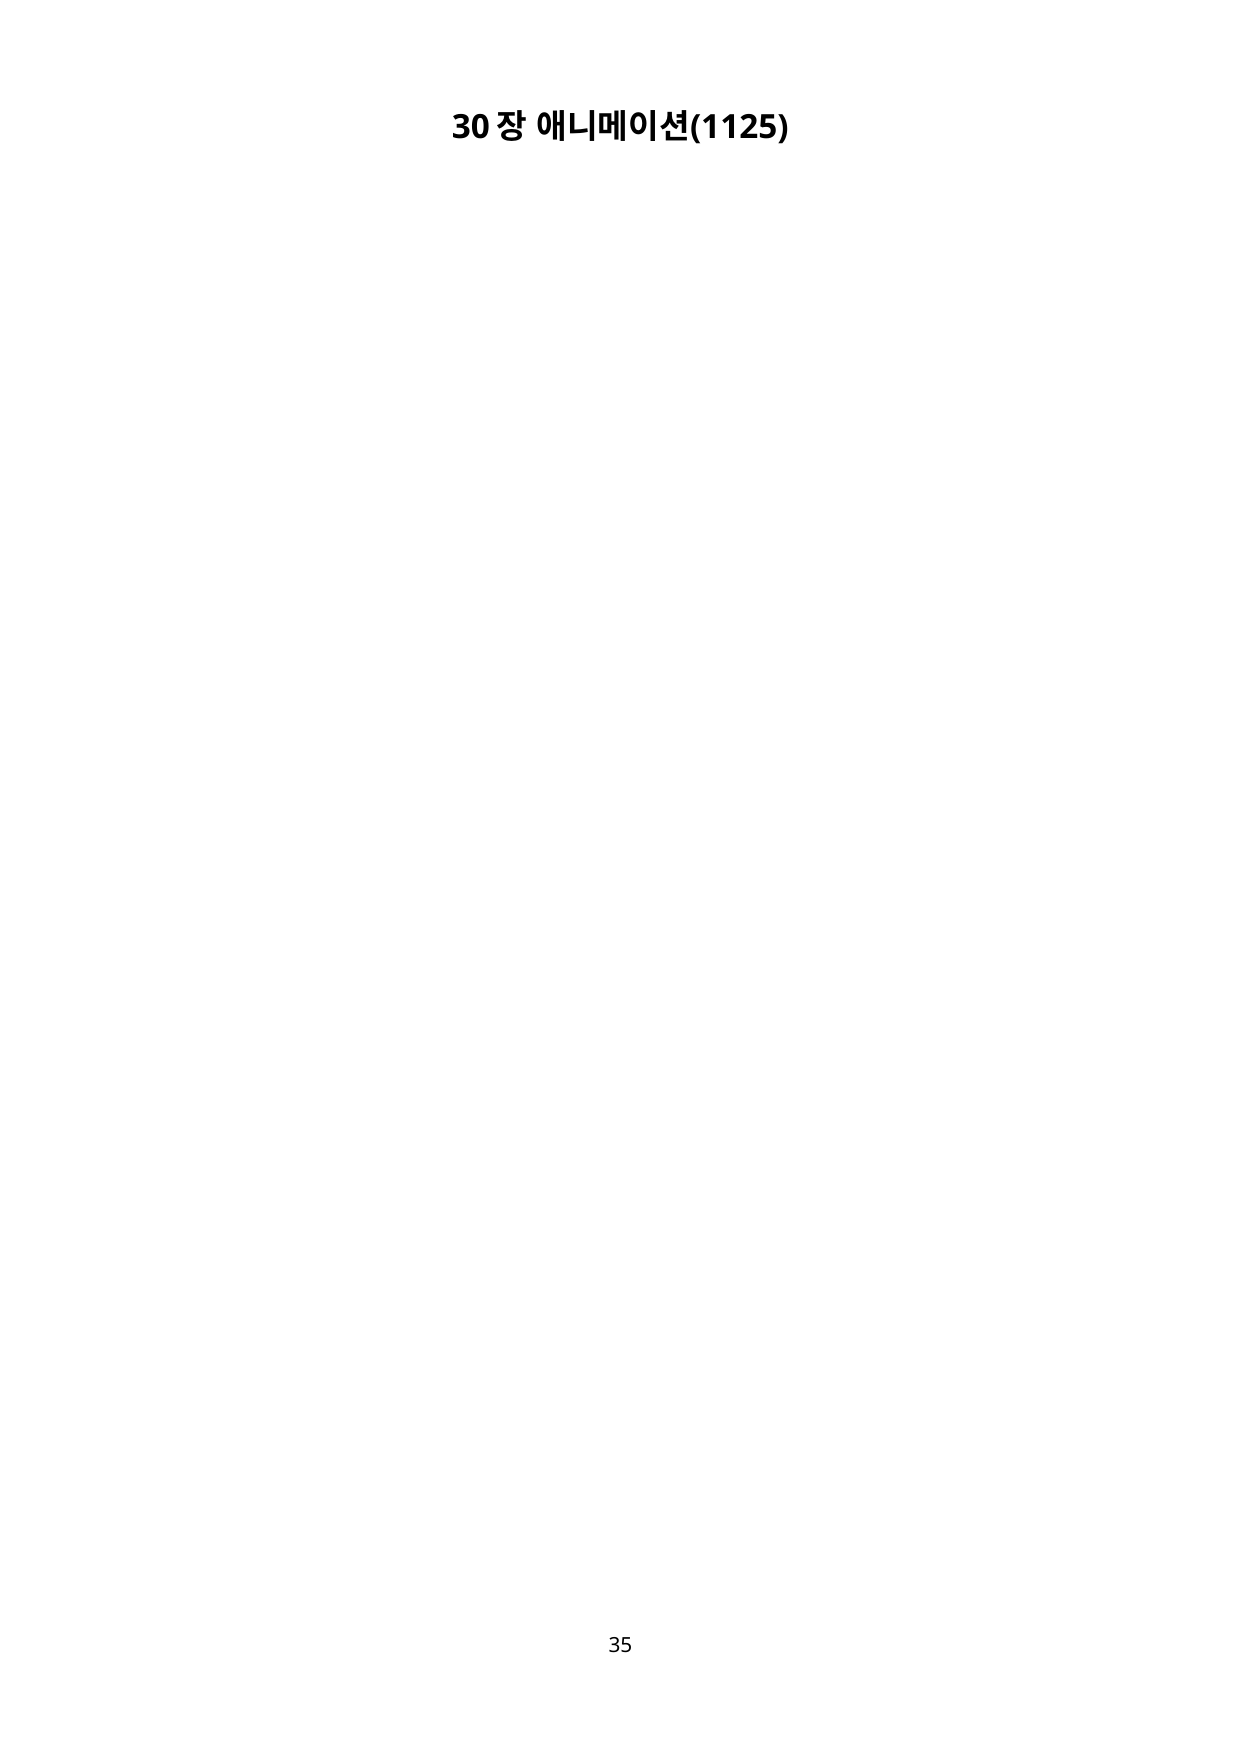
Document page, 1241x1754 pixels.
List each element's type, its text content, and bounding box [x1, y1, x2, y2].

title 30장 애니메이션(1125) [75, 100, 1165, 148]
